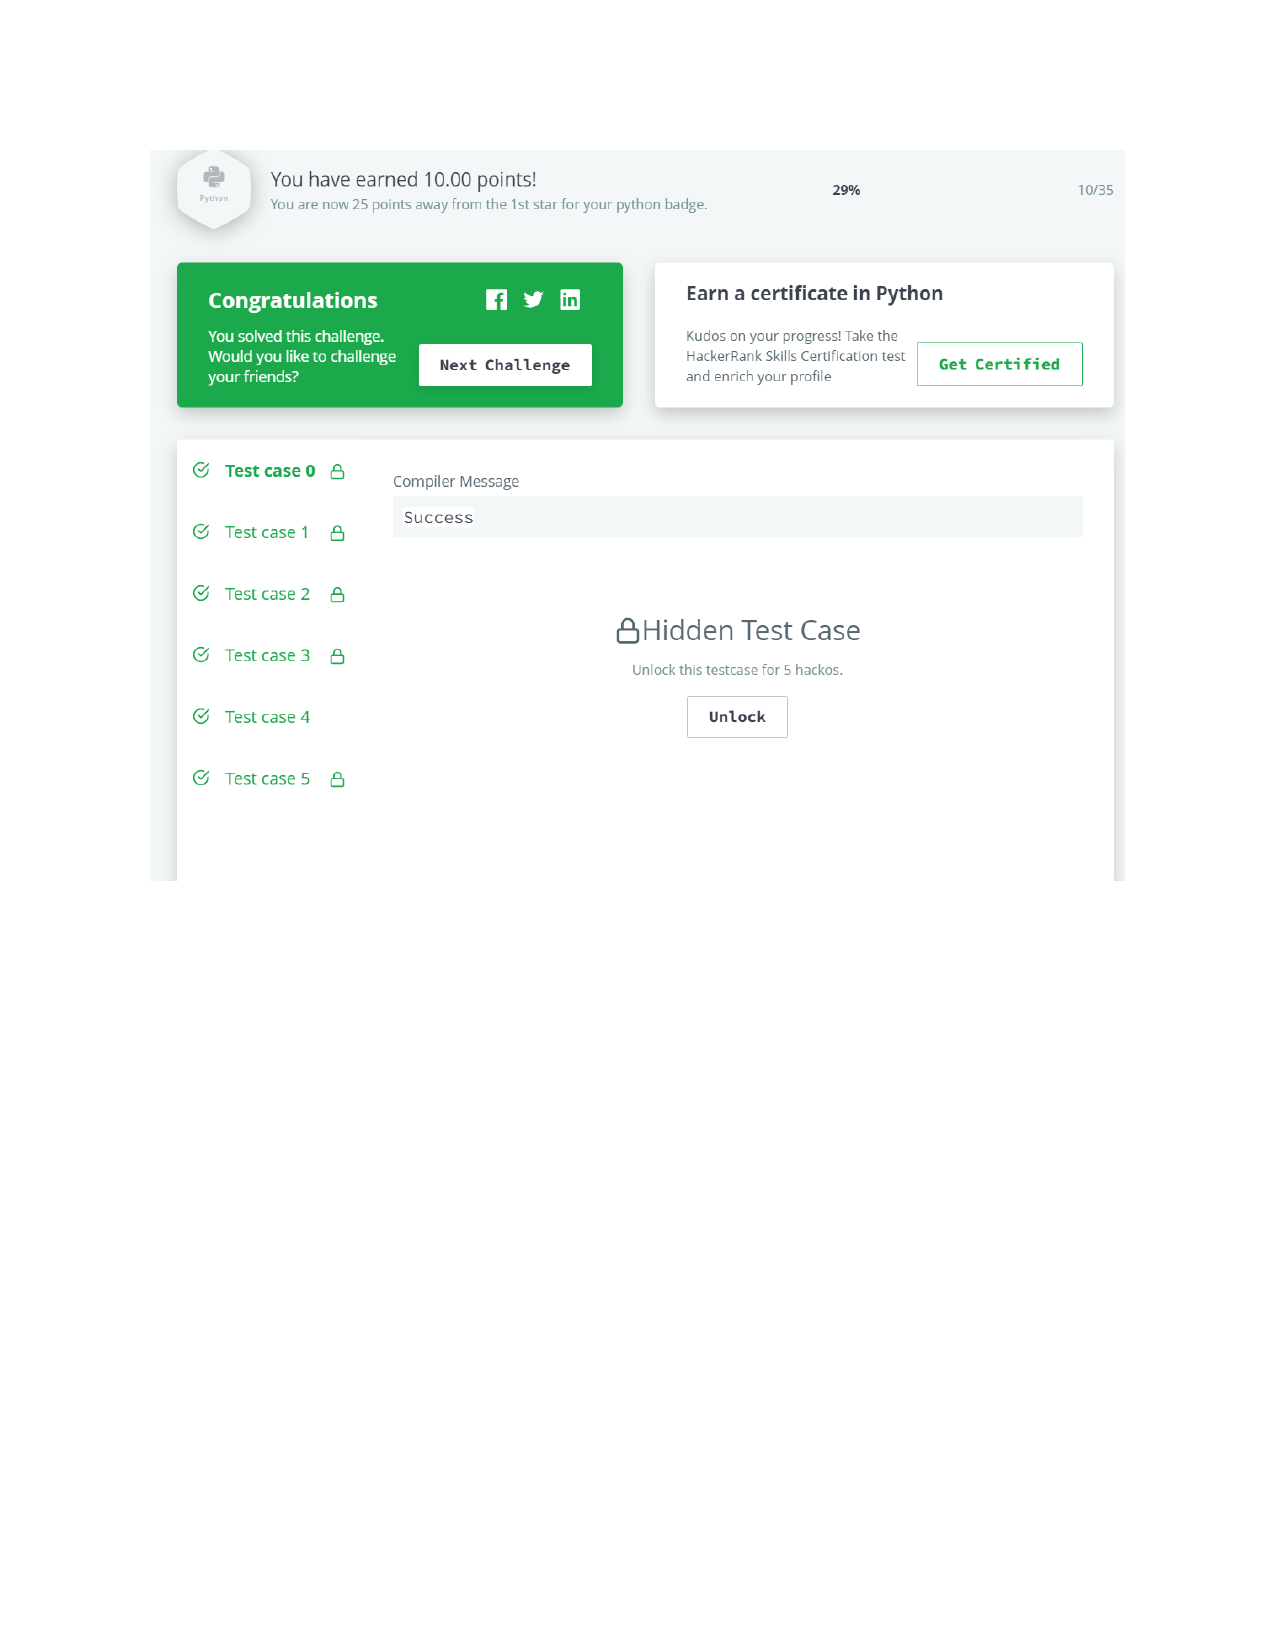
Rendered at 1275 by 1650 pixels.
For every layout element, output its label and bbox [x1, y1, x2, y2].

picture [150, 150, 1125, 881]
